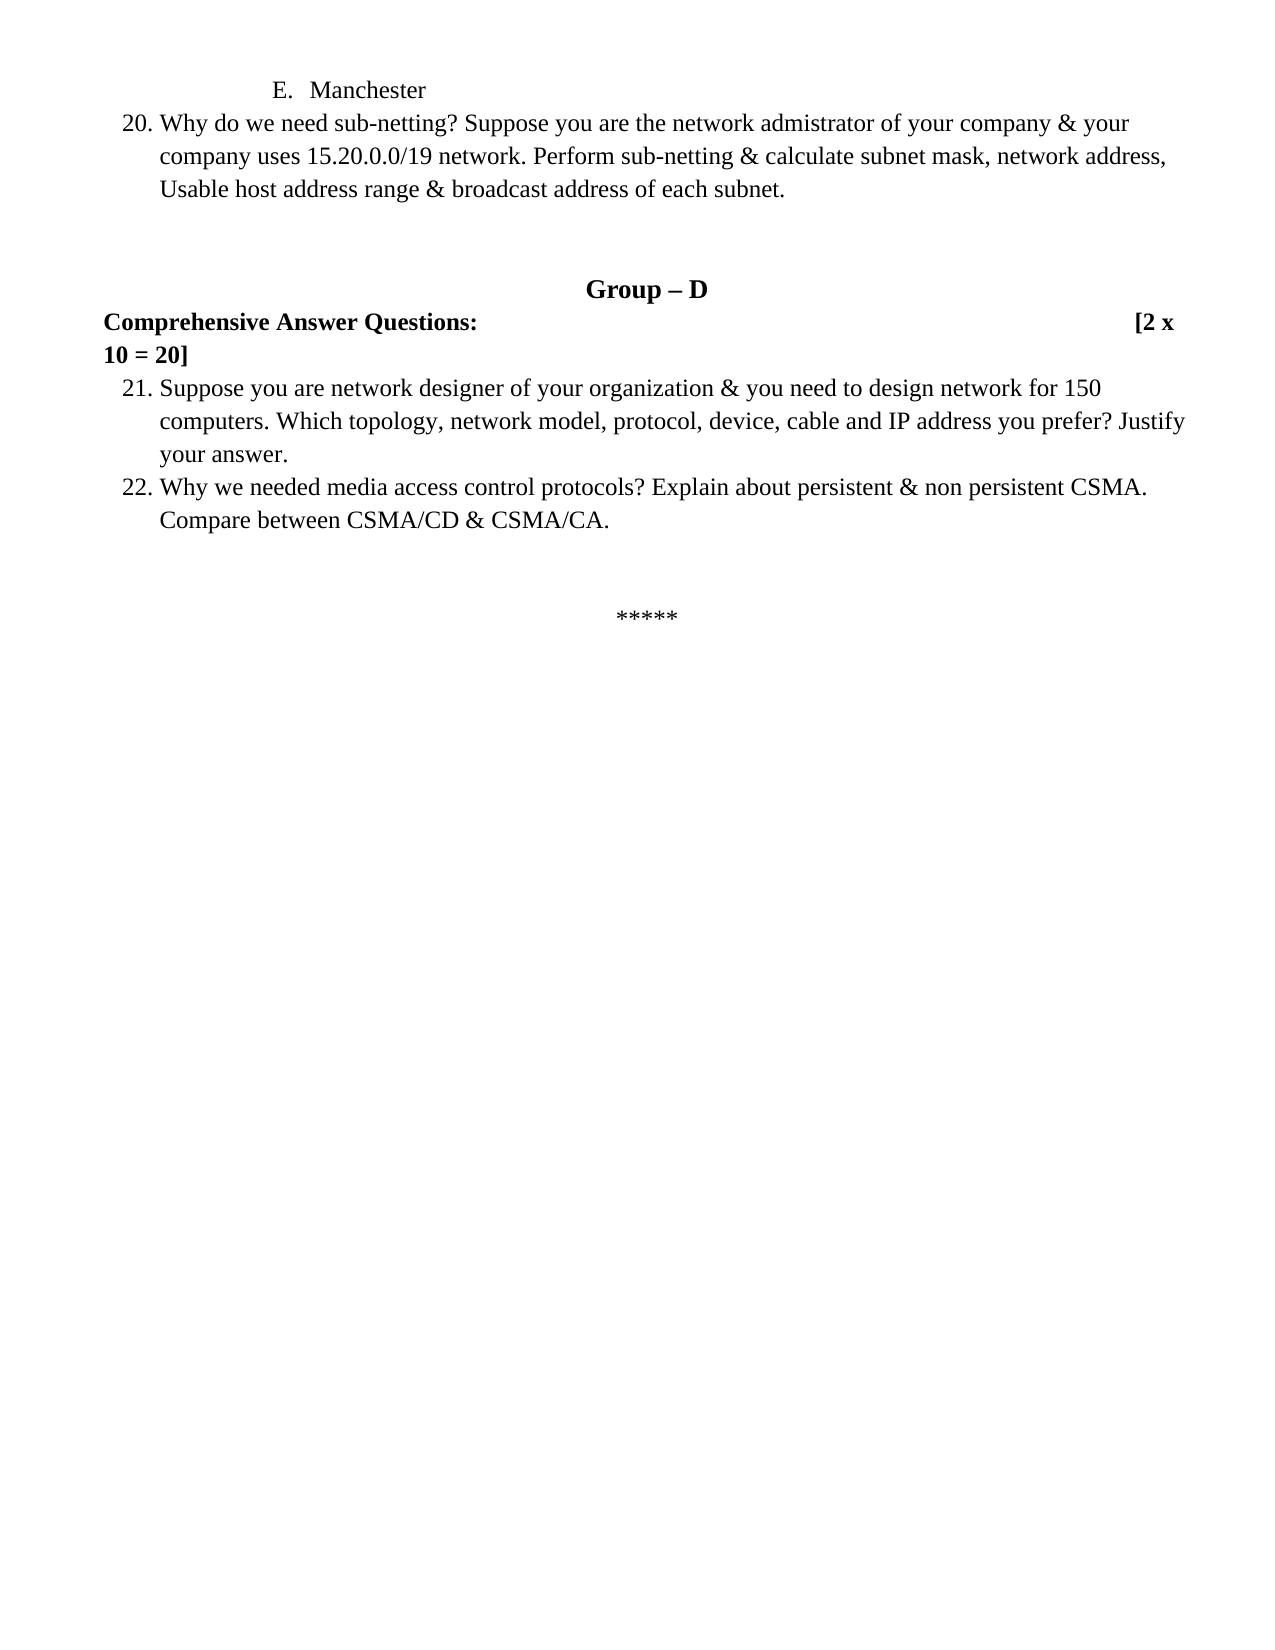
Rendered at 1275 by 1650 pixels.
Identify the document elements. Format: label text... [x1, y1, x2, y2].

list Manchester [272, 75, 1191, 104]
text Comprehensive Answer Questions: [2 x 10 = 20] [103, 307, 1191, 369]
list Why do we need sub-netting? Suppose you are the network admistrator of your company & your company uses 15.20.0.0/19 network. Perform sub-netting & calculate subnet mask, network address, Usable host address range & broadcast address of each subnet. [122, 108, 1191, 203]
text Group – D [103, 274, 1191, 305]
text ***** [103, 604, 1191, 633]
list Suppose you are network designer of your organization & you need to design network for 150 computers. Which topology, network model, protocol, device, cable and IP address you prefer? Justify your answer. [122, 373, 1191, 468]
list Why we needed media access control protocols? Explain about persistent & non persistent CSMA. Compare between CSMA/CD & CSMA/CA. [122, 472, 1191, 534]
